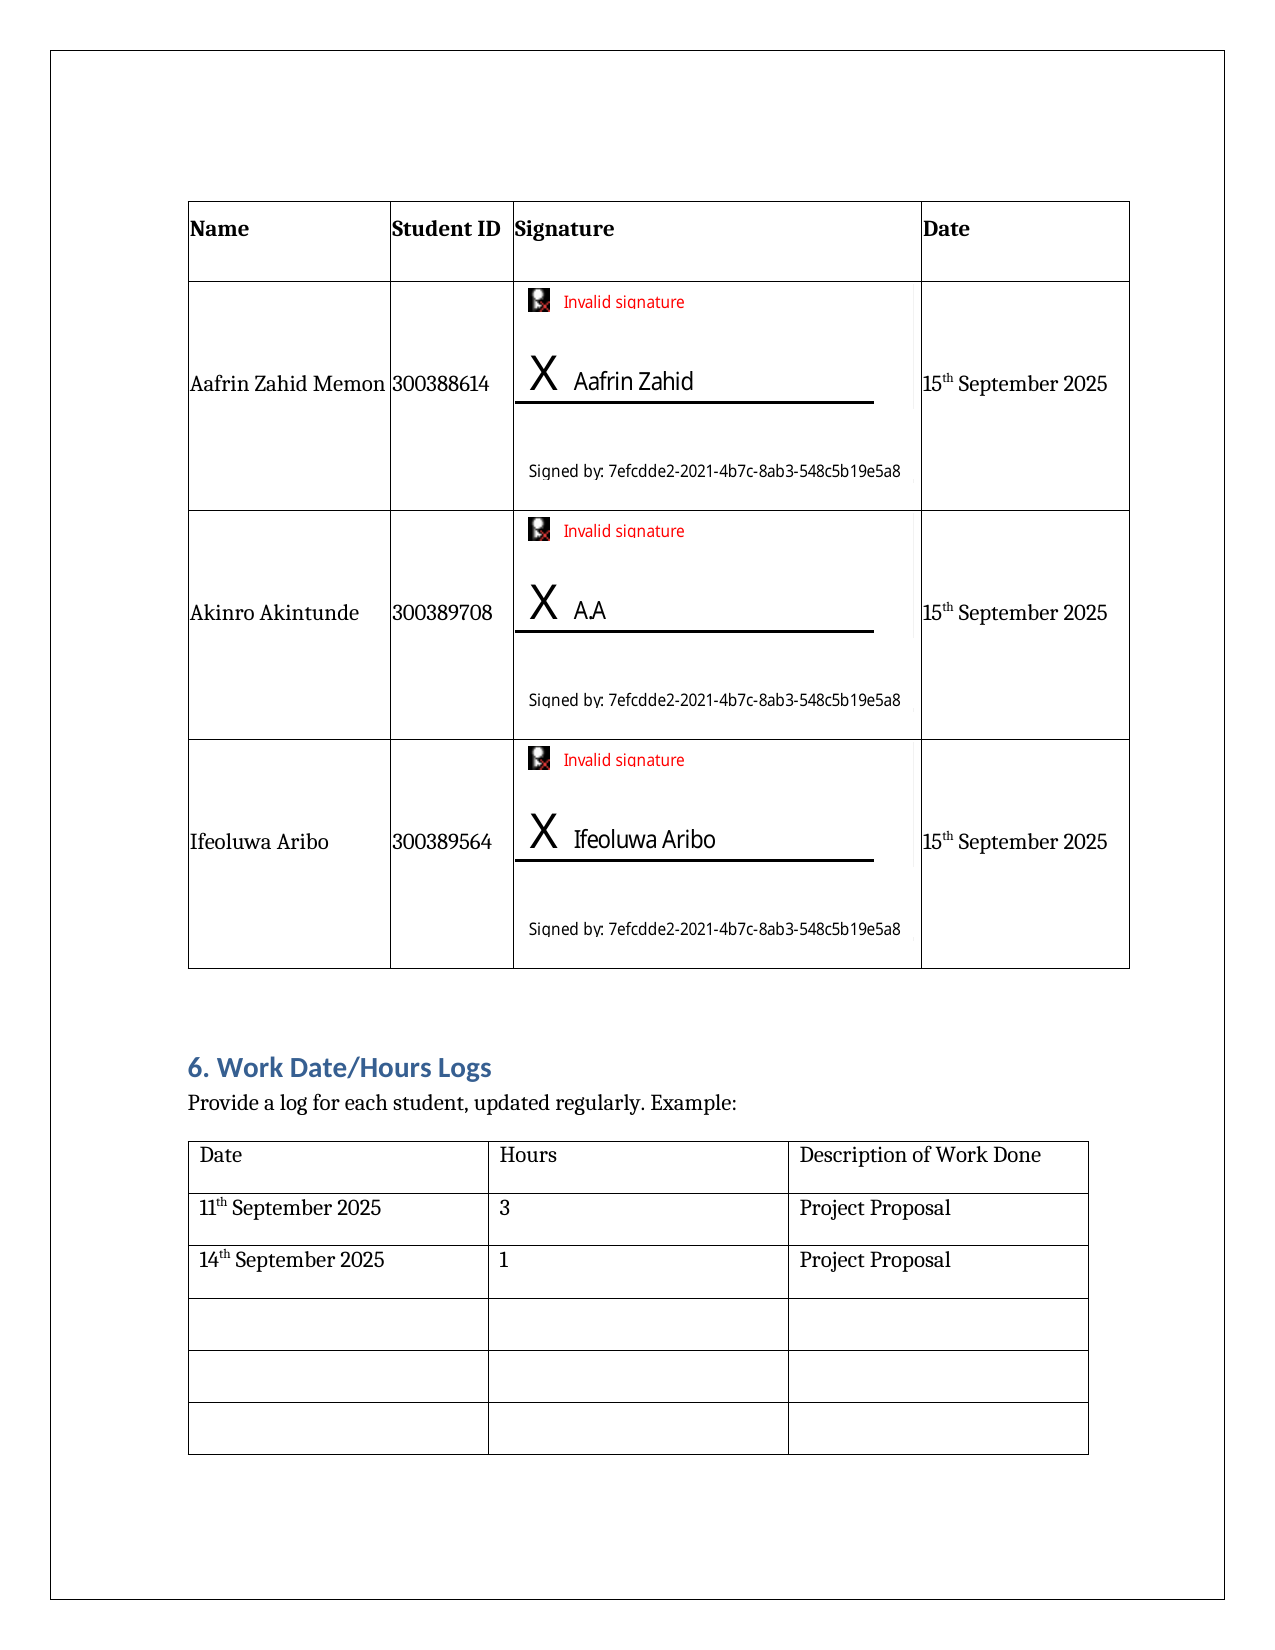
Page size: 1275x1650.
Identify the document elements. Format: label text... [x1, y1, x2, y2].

table_cell [489, 1351, 788, 1402]
table_cell [489, 1403, 788, 1454]
table_cell [189, 1403, 488, 1454]
table_cell 1 [489, 1246, 788, 1297]
table_header Signature [514, 202, 921, 281]
text Provide a log for each student, updated regularly. Example: [187, 1090, 1087, 1117]
table_cell [514, 740, 921, 968]
table_cell Project Proposal [789, 1194, 1088, 1245]
table_cell 300389564 [391, 740, 513, 968]
table_cell Ifeoluwa Aribo [189, 740, 390, 968]
table_header Student ID [391, 202, 513, 281]
table_cell [514, 511, 921, 739]
table_header Hours [489, 1142, 788, 1193]
table_cell [514, 282, 921, 510]
table_cell 15th September 2025 [922, 282, 1129, 510]
table_cell 300388614 [391, 282, 513, 510]
table_cell Project Proposal [789, 1246, 1088, 1297]
table_cell [789, 1351, 1088, 1402]
table_cell [789, 1299, 1088, 1349]
table_header Name [189, 202, 390, 281]
table_cell Aafrin Zahid Memon [189, 282, 390, 510]
table_cell 3 [489, 1194, 788, 1245]
table_cell [489, 1299, 788, 1349]
table_cell 15th September 2025 [922, 740, 1129, 968]
table_header Date [922, 202, 1129, 281]
subtitle 6. Work Date/Hours Logs [187, 1049, 1087, 1085]
table_cell Akinro Akintunde [189, 511, 390, 739]
table_cell 11th September 2025 [189, 1194, 488, 1245]
table_cell 14th September 2025 [189, 1246, 488, 1297]
table_cell 300389708 [391, 511, 513, 739]
table_cell [189, 1351, 488, 1402]
table_cell 15th September 2025 [922, 511, 1129, 739]
table_cell [189, 1299, 488, 1349]
table_header Date [189, 1142, 488, 1193]
table_header Description of Work Done [789, 1142, 1088, 1193]
table_cell [789, 1403, 1088, 1454]
